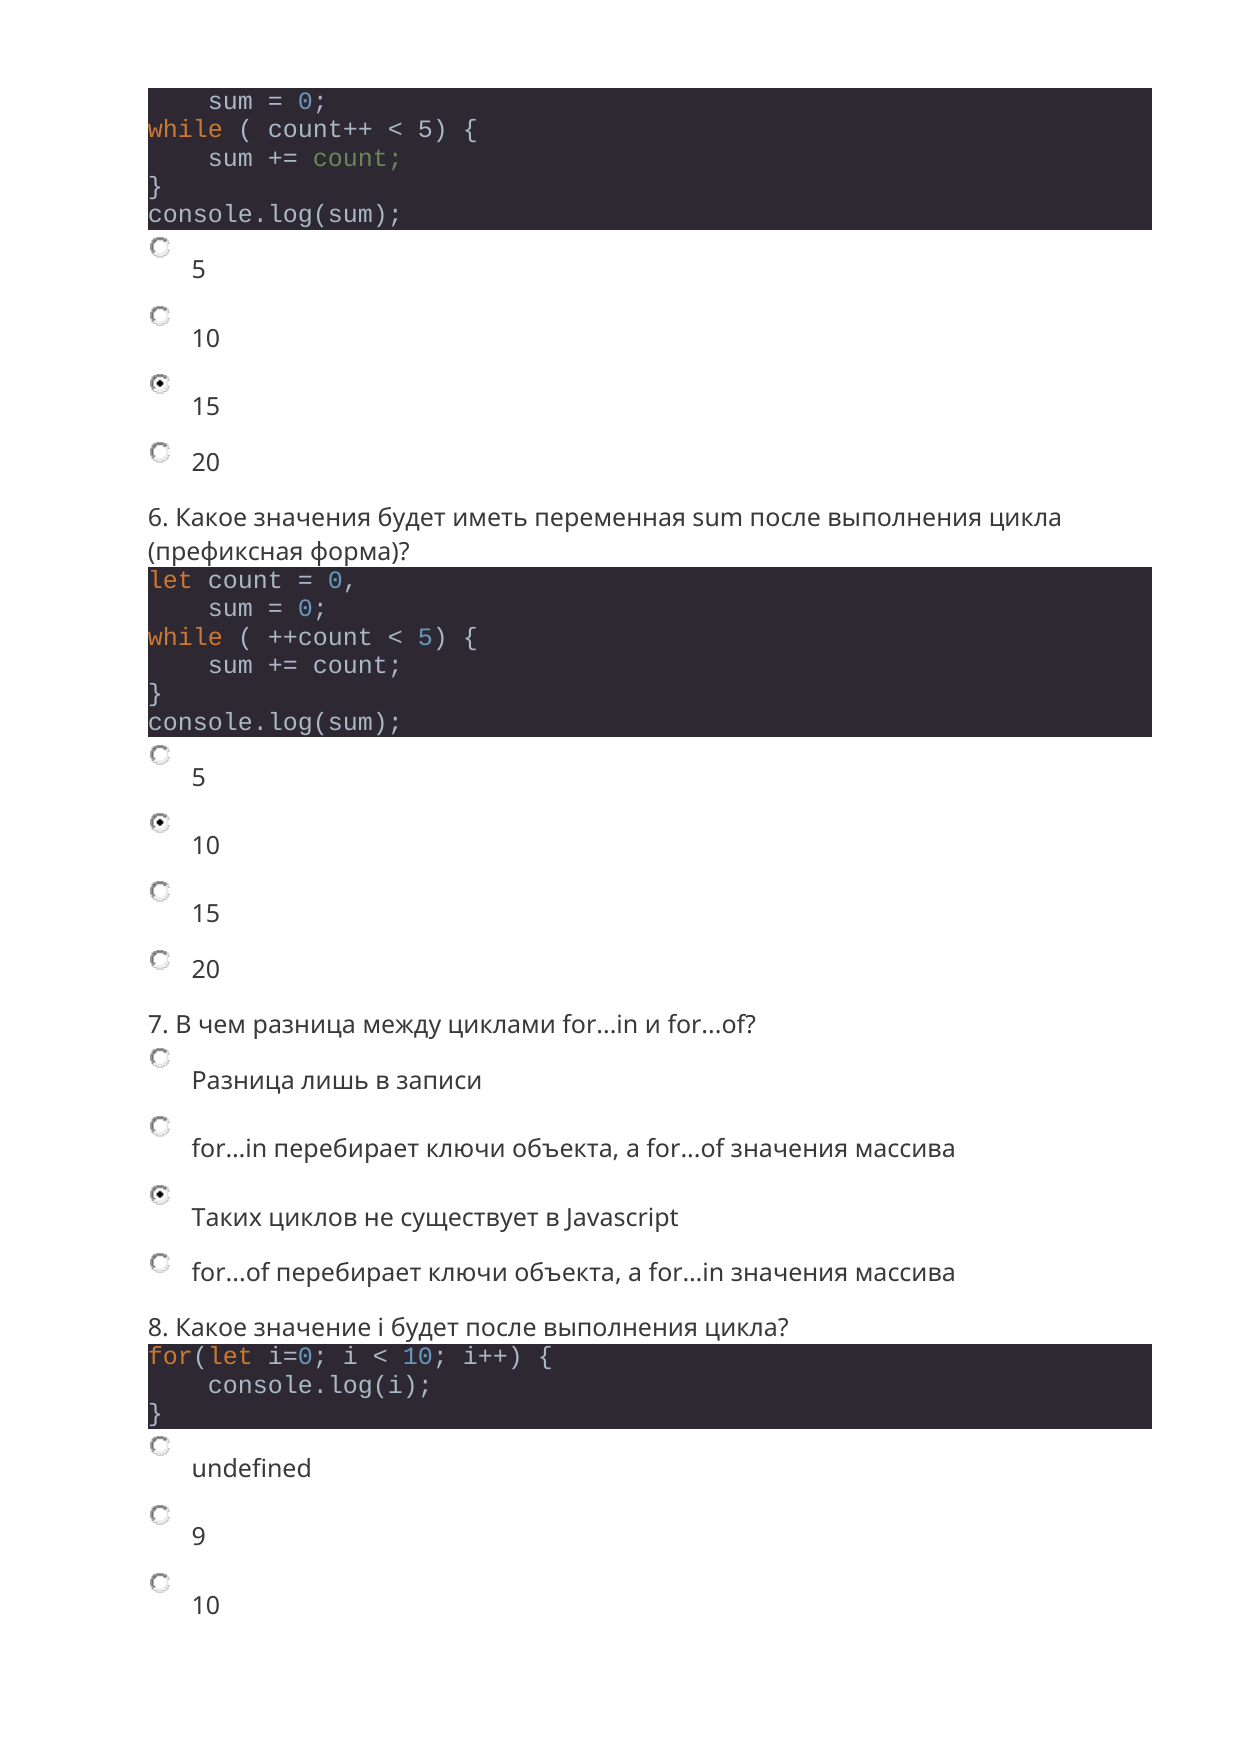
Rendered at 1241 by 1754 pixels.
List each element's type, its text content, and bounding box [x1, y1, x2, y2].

text 15 [148, 874, 1152, 930]
text sum += count; [148, 652, 1152, 681]
text sum = 0; [148, 88, 1152, 117]
text 15 [148, 367, 1152, 423]
text } [148, 1401, 1152, 1429]
text while ( count++ < 5) { [148, 117, 1152, 145]
text } [148, 173, 1152, 202]
text 10 [148, 806, 1152, 862]
text 10 [148, 1566, 1152, 1621]
text for(let i=0; i < 10; i++) { [148, 1344, 1152, 1372]
text 10 [148, 298, 1152, 354]
text 7. В чем разница между циклами for...in и for...of? [148, 1007, 1152, 1041]
text sum = 0; [148, 596, 1152, 624]
text console.log(sum); [148, 202, 1152, 230]
text Разница лишь в записи [148, 1041, 1152, 1097]
text for...of перебирает ключи объекта, а for…in значения массива [148, 1246, 1152, 1289]
text 20 [148, 942, 1152, 986]
text 5 [148, 230, 1152, 286]
text 20 [148, 435, 1152, 478]
text 6. Какое значения будет иметь переменная sum после выполнения цикла (префиксная форма)? [148, 499, 1152, 567]
text console.log(sum); [148, 709, 1152, 737]
text while ( ++count < 5) { [148, 624, 1152, 652]
text let count = 0, [148, 567, 1152, 596]
text console.log(i); [148, 1372, 1152, 1401]
text sum += count; [148, 145, 1152, 173]
text undefined [148, 1429, 1152, 1485]
text 8. Какое значение i будет после выполнения цикла? [148, 1310, 1152, 1344]
text for…in перебирает ключи объекта, а for...of значения массива [148, 1109, 1152, 1165]
text 5 [148, 737, 1152, 793]
text 9 [148, 1497, 1152, 1553]
text Таких циклов не существует в Javascript [148, 1177, 1152, 1233]
text } [148, 681, 1152, 709]
